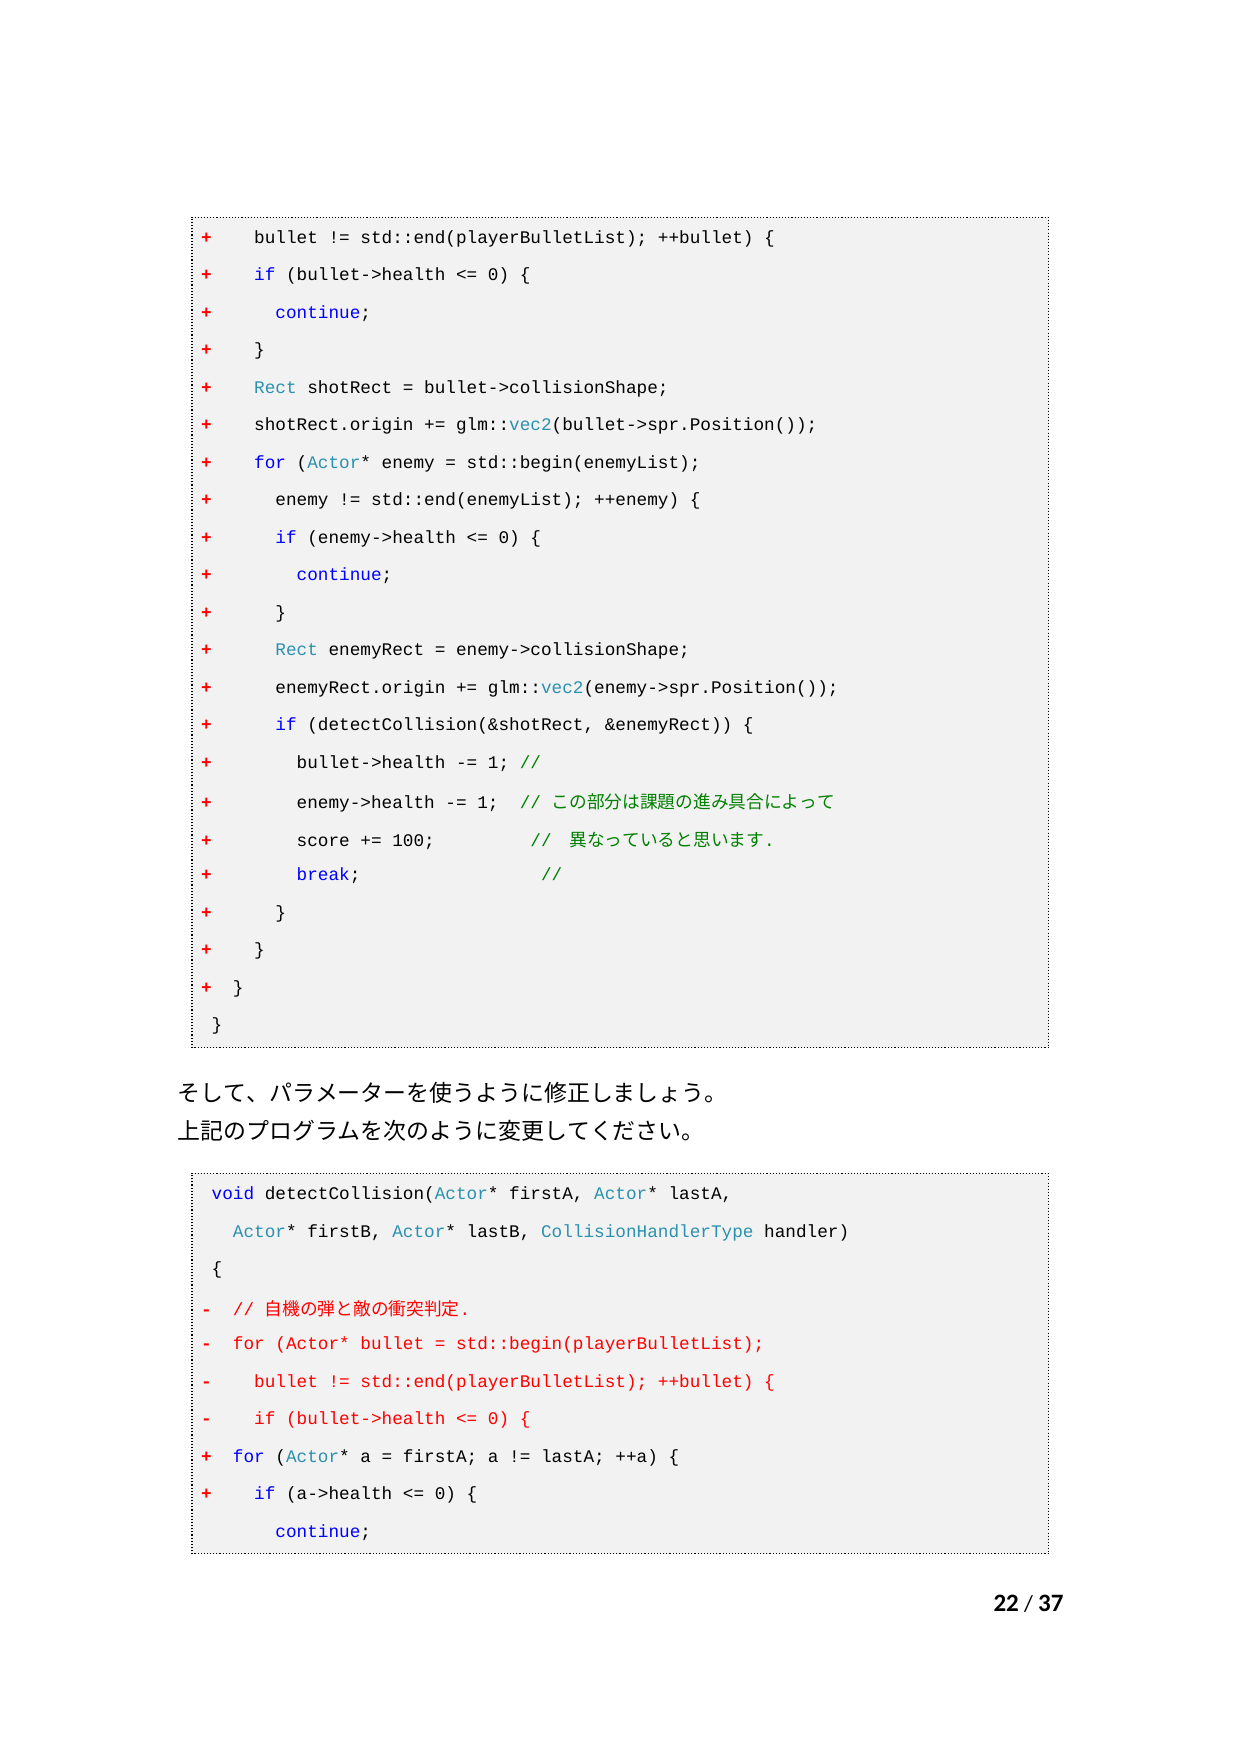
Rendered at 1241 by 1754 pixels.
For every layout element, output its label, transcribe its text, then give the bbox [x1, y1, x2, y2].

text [191, 217, 1049, 1048]
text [191, 1173, 1049, 1554]
text そして、パラメーターを使うように修正しましょう。 上記のプログラムを次のように変更してください。 [177, 1073, 1063, 1148]
